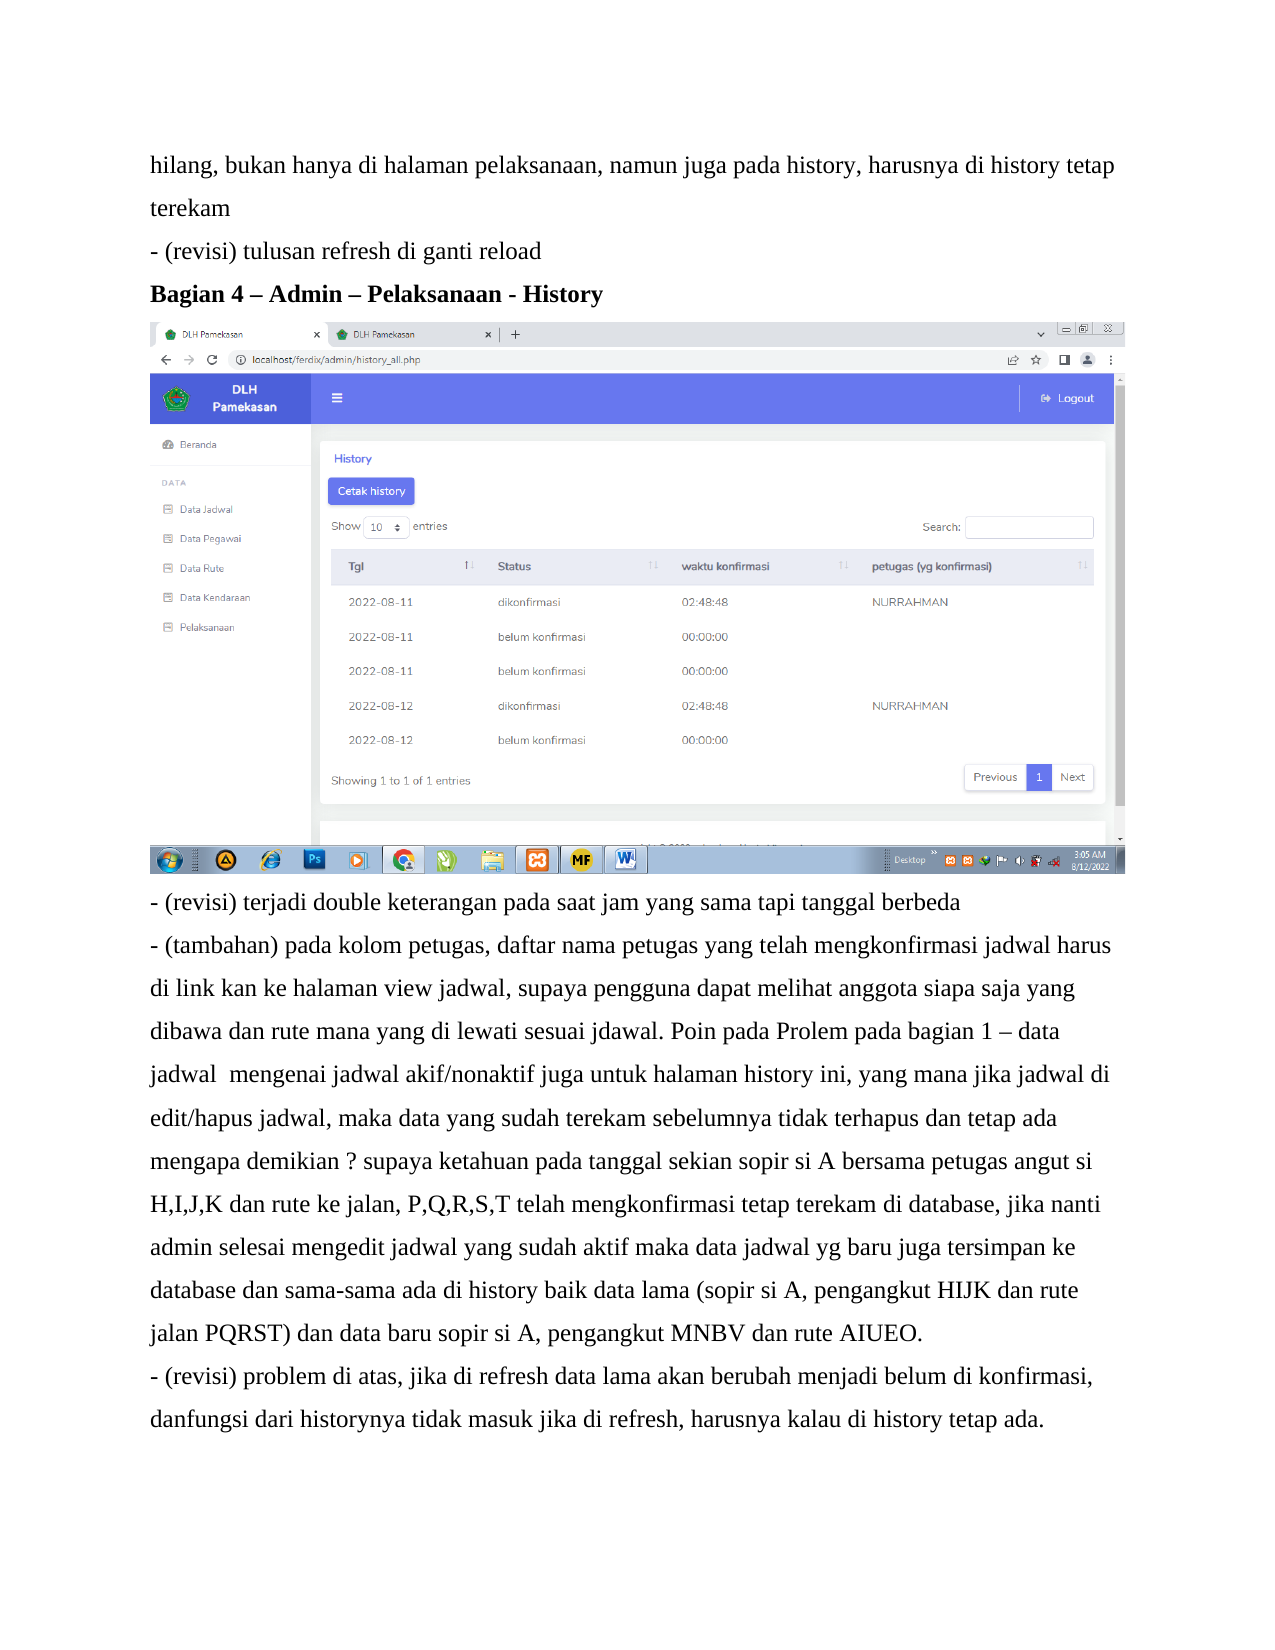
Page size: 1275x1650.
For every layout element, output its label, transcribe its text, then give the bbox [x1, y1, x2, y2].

text - (revisi) tulusan refresh di ganti reload [150, 236, 1125, 265]
picture [150, 322, 1125, 874]
text - (revisi) terjadi double keterangan pada saat jam yang sama tapi tanggal berbeda [150, 887, 1125, 916]
text Bagian 4 – Admin – Pelaksanaan - History [150, 279, 1125, 308]
text - (tambahan) pada kolom petugas, daftar nama petugas yang telah mengkonfirmasi jadwal harus di link kan ke halaman view jadwal, supaya pengguna dapat melihat anggota siapa saja yang dibawa dan rute mana yang di lewati sesuai jdawal. Poin pada Prolem pada bagian 1 – data jadwal mengenai jadwal akif/nonaktif juga untuk halaman history ini, yang mana jika jadwal di edit/hapus jadwal, maka data yang sudah terekam sebelumnya tidak terhapus dan tetap ada mengapa demikian ? supaya ketahuan pada tanggal sekian sopir si A bersama petugas angut si H,I,J,K dan rute ke jalan, P,Q,R,S,T telah mengkonfirmasi tetap terekam di database, jika nanti admin selesai mengedit jadwal yang sudah aktif maka data jadwal yg baru juga tersimpan ke database dan sama-sama ada di history baik data lama (sopir si A, pengangkut HIJK dan rute jalan PQRST) dan data baru sopir si A, pengangkut MNBV dan rute AIUEO. [150, 930, 1125, 1347]
text - (revisi) problem di atas, jika di refresh data lama akan berubah menjadi belum di konfirmasi, danfungsi dari historynya tidak masuk jika di refresh, harusnya kalau di history tetap ada. [150, 1361, 1125, 1433]
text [150, 150, 1125, 222]
